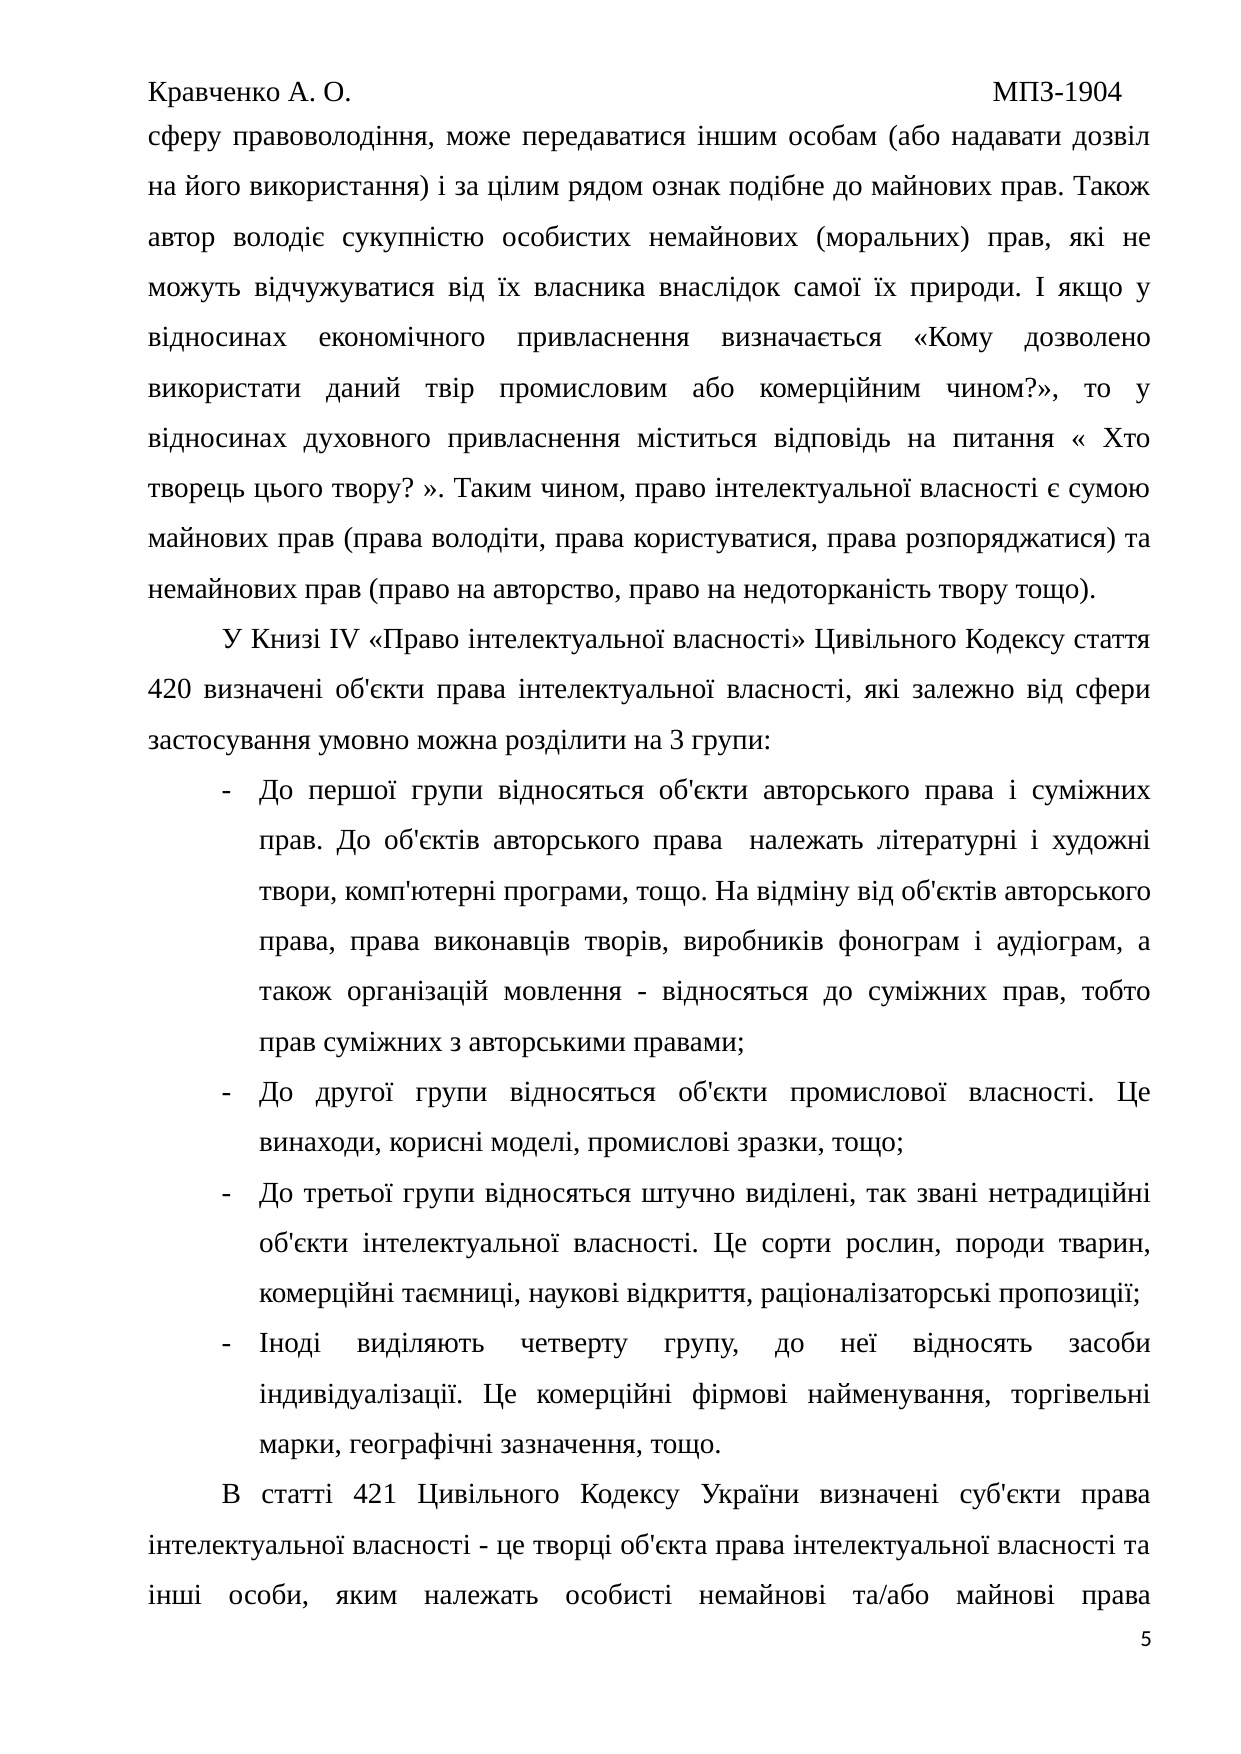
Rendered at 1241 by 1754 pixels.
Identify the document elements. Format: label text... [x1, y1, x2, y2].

list Іноді виділяють четверту групу, до неї відносять засоби індивідуалізації. Це комерційні фірмові найменування, торгівельні марки, географічні зазначення, тощо. [221, 1326, 1152, 1460]
list До другої групи відносяться об'єкти промислової власності. Це винаходи, корисні моделі, промислові зразки, тощо; [221, 1074, 1152, 1158]
text У Книзі IV «Право інтелектуальної власності» Цивільного Кодексу стаття 420 визначені об'єкти права інтелектуальної власності, які залежно від сфери застосування умовно можна розділити на 3 групи: [148, 621, 1152, 755]
list До першої групи відносяться об'єкти авторського права і суміжних прав. До об'єктів авторського права належать літературні і художні твори, комп'ютерні програми, тощо. На відміну від об'єктів авторського права, права виконавців творів, виробників фонограм і аудіограм, а також організацій мовлення - відносяться до суміжних прав, тобто прав суміжних з авторськими правами; [221, 772, 1152, 1057]
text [148, 1477, 1152, 1611]
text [148, 118, 1152, 604]
list До третьої групи відносяться штучно виділені, так звані нетрадиційні об'єкти інтелектуальної власності. Це сорти рослин, породи тварин, комерційні таємниці, наукові відкриття, раціоналізаторські пропозиції; [221, 1175, 1152, 1309]
